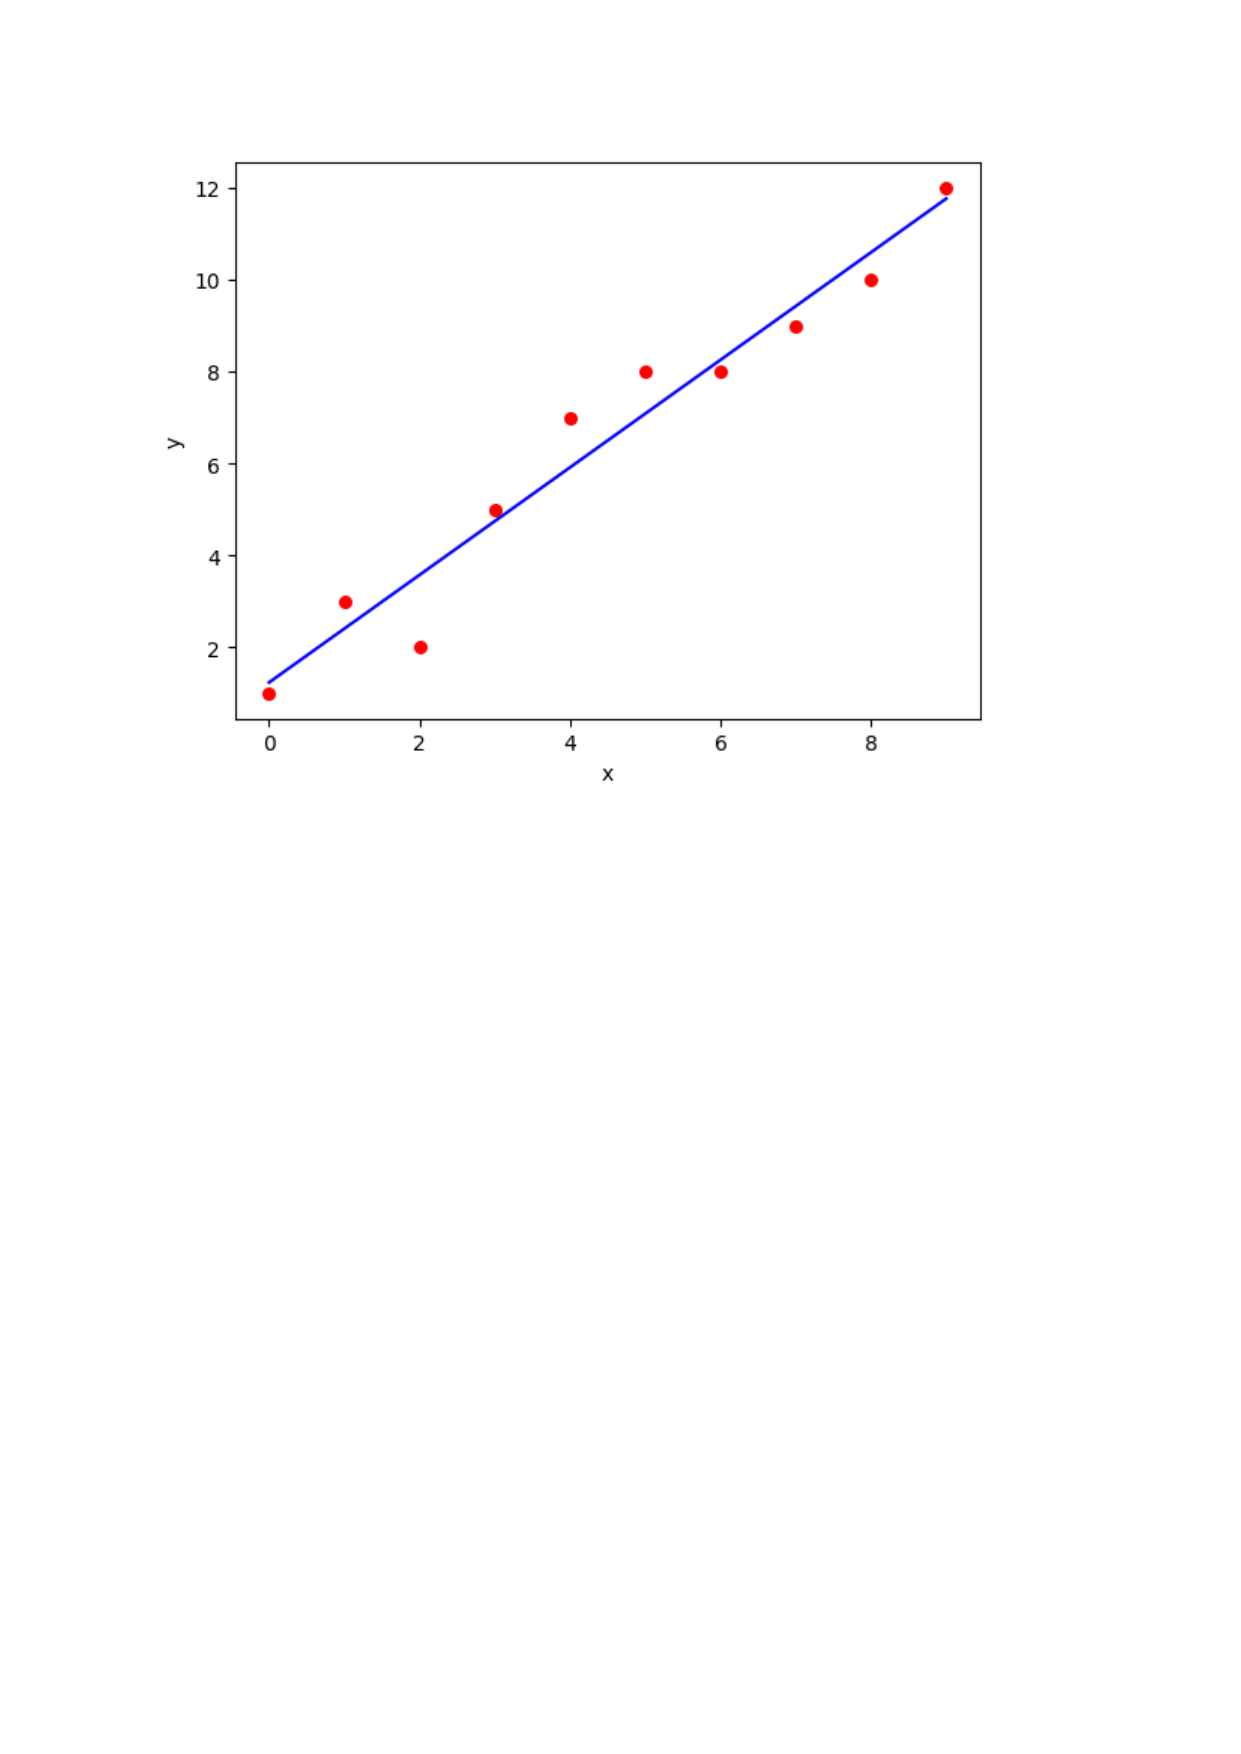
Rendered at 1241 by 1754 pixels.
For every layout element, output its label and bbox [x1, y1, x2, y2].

picture [150, 150, 993, 799]
